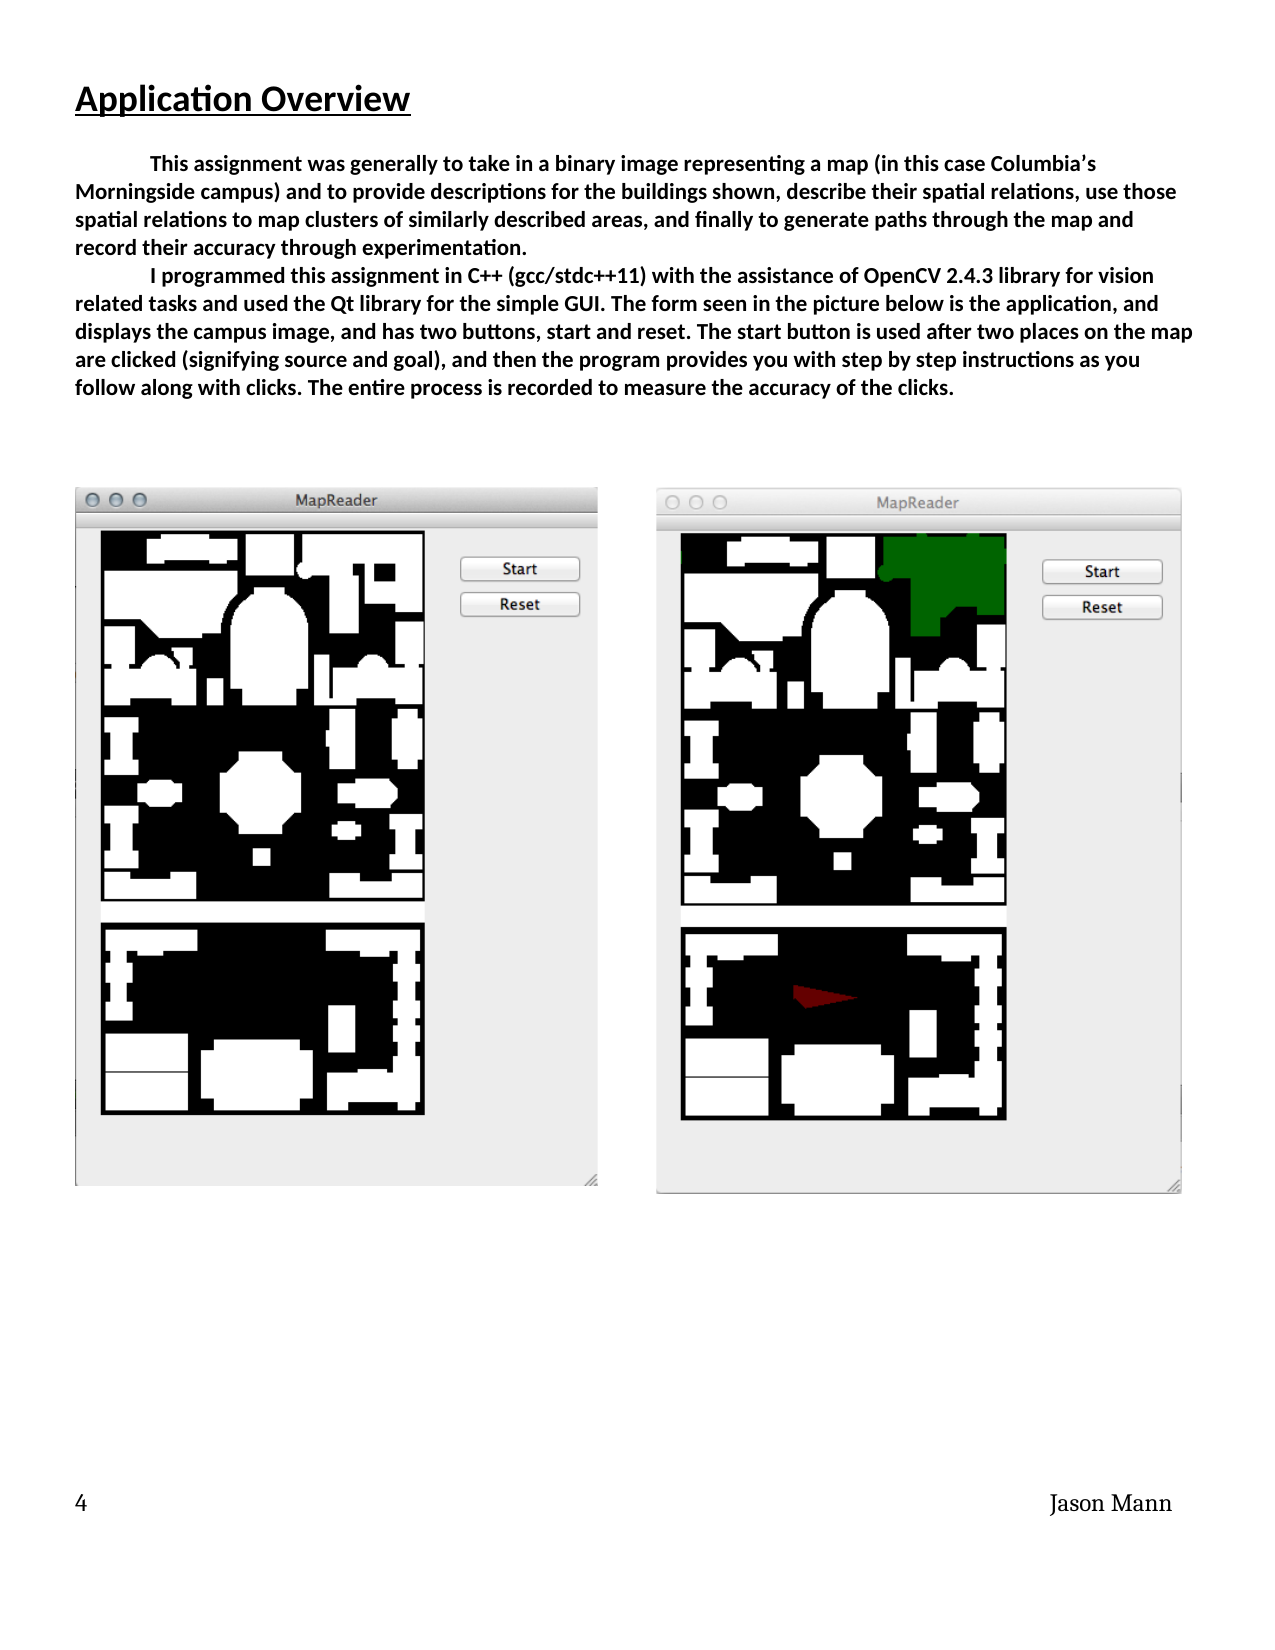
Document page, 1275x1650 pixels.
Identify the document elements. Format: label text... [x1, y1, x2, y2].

text I programmed this assignment in C++ (gcc/stdc++11) with the assistance of OpenCV 2.4.3 library for vision related tasks and used the Qt library for the simple GUI. The form seen in the picture below is the application, and displays the campus image, and has two buttons, start and reset. The start button is used after two places on the map are clicked (signifying source and goal), and then the program provides you with step by step instructions as you follow along with clicks. The entire process is recorded to measure the accuracy of the clicks. [75, 261, 1200, 401]
text This assignment was generally to take in a binary image representing a map (in this case Columbia’s Morningside campus) and to provide descriptions for the buildings shown, describe their spatial relations, use those spatial relations to map clusters of similarly described areas, and finally to generate paths through the map and record their accuracy through experimentation. [75, 149, 1200, 261]
picture [75, 487, 598, 1186]
subtitle Application Overview [75, 75, 1200, 121]
picture [656, 487, 1182, 1194]
